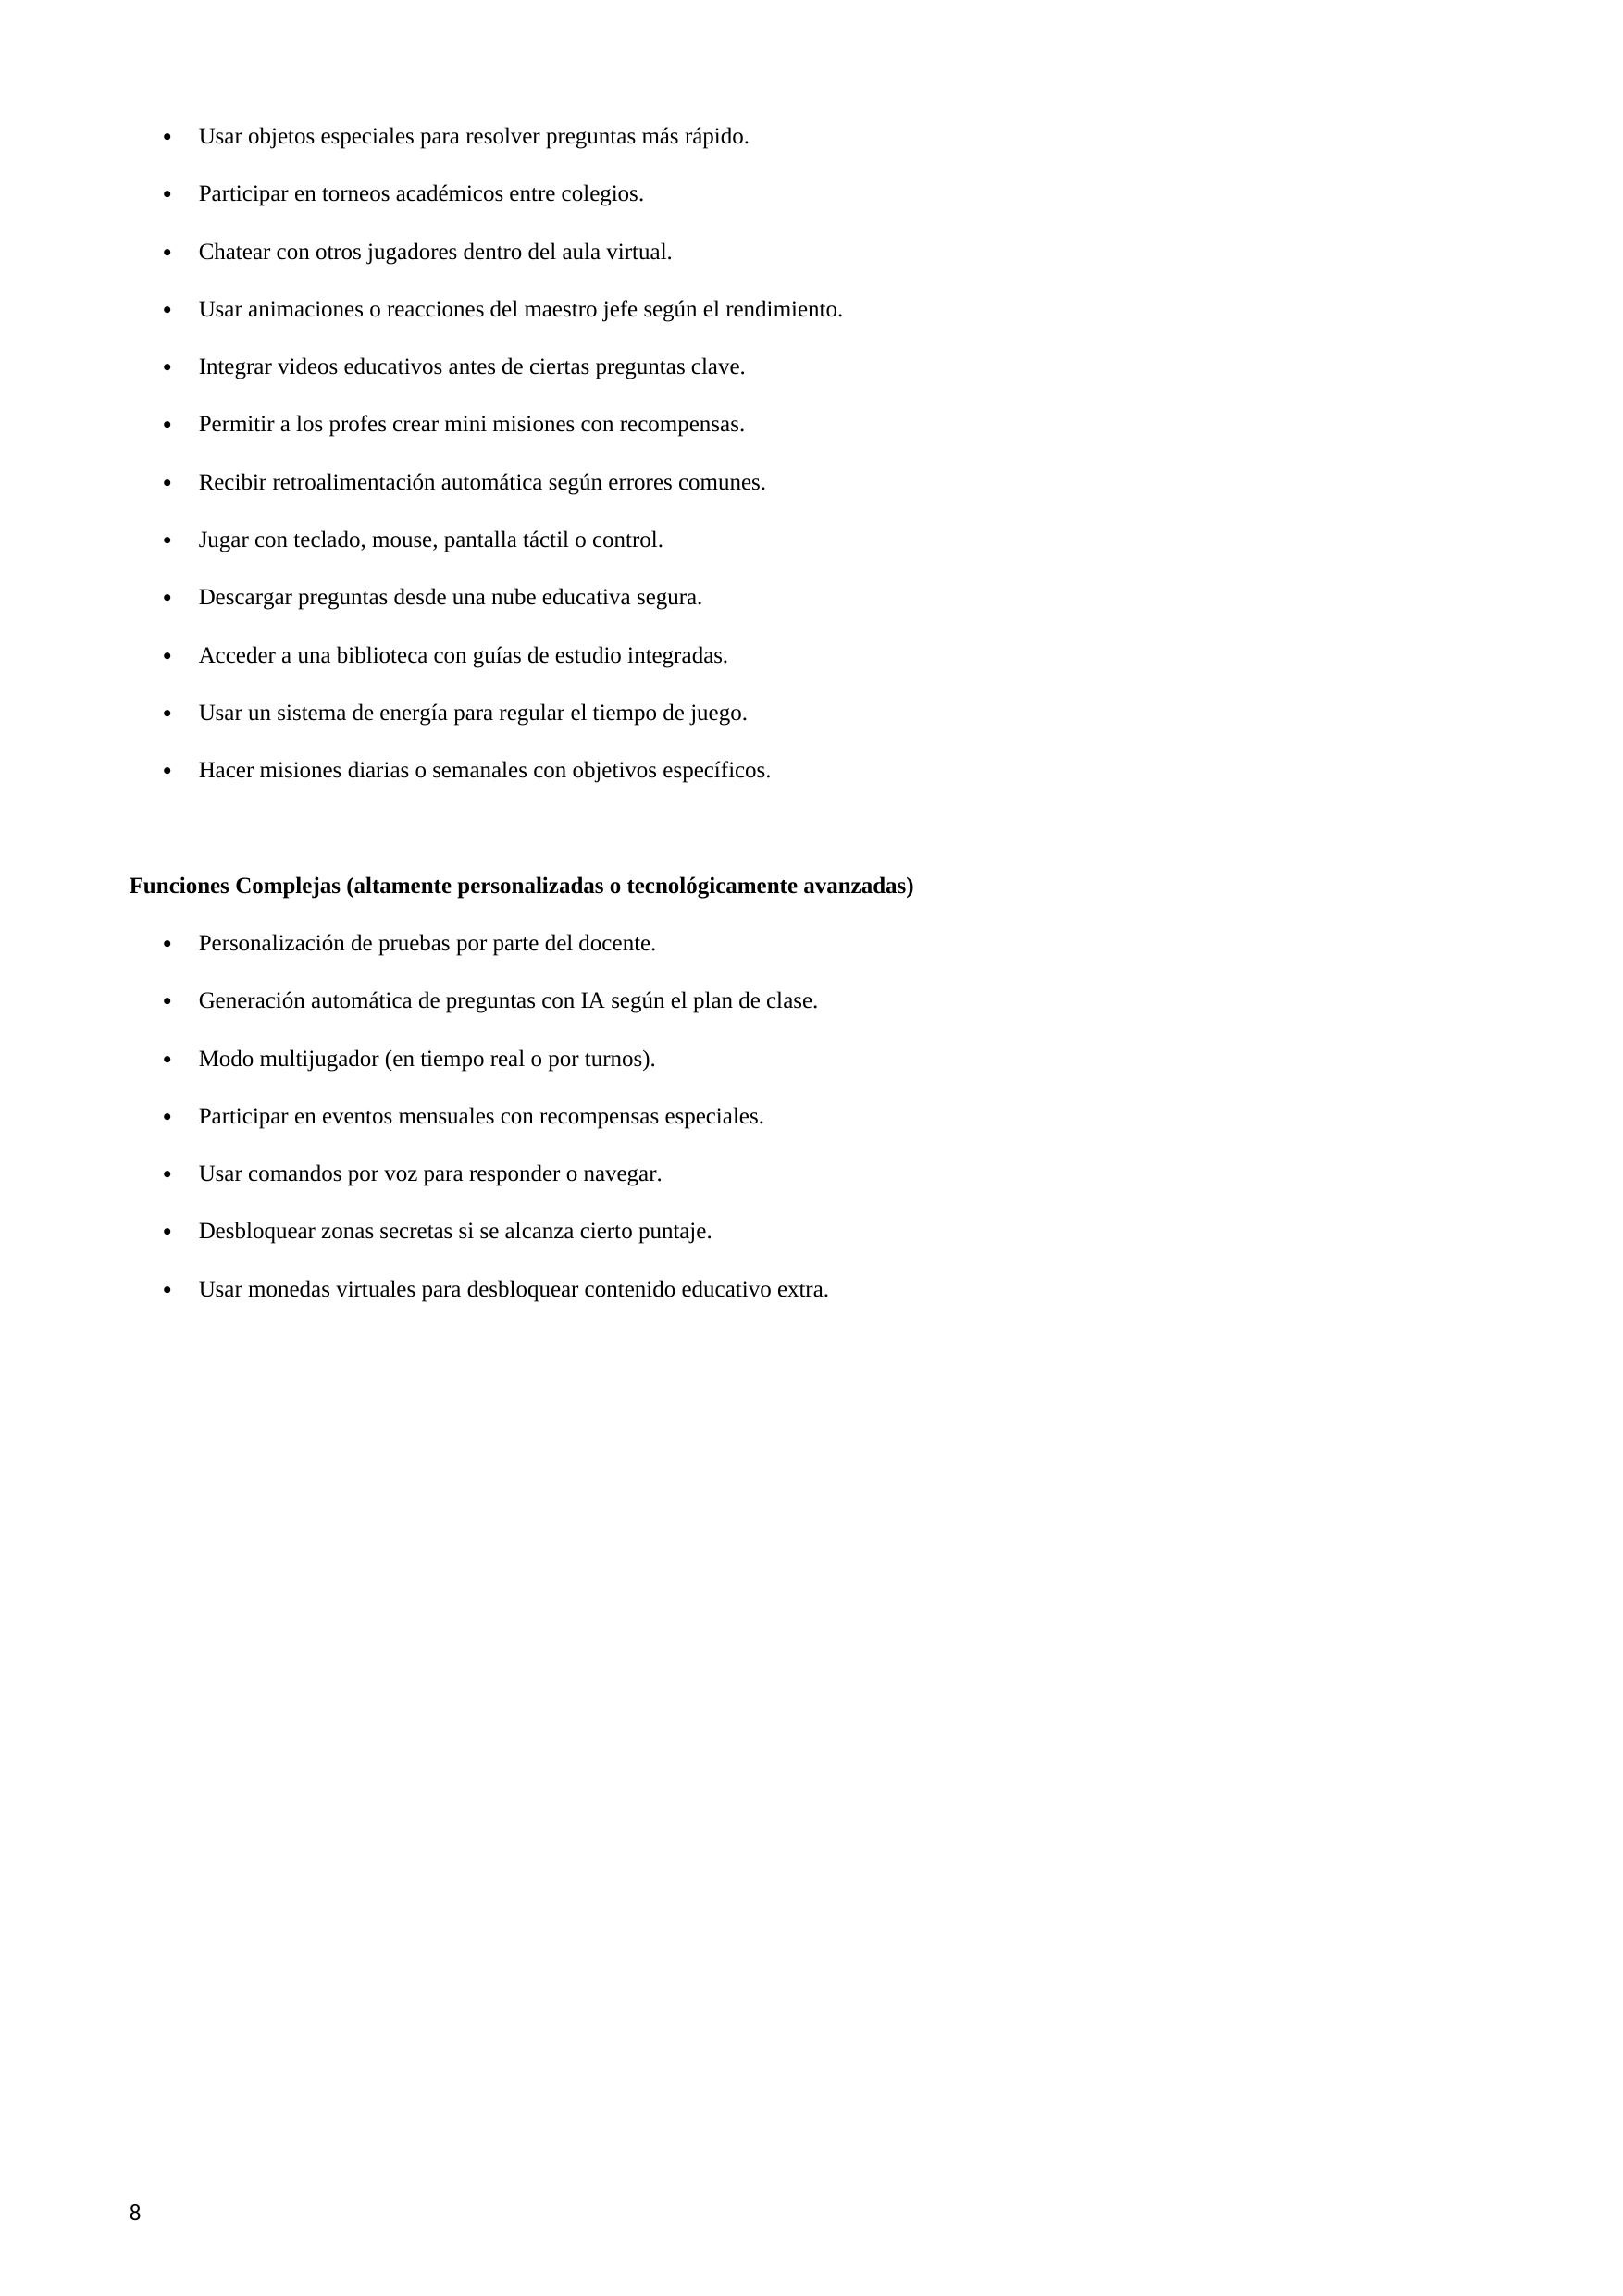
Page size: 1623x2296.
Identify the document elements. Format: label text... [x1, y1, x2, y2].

list Permitir a los profes crear mini misiones con recompensas. [164, 410, 1493, 437]
list Chatear con otros jugadores dentro del aula virtual. [164, 238, 1493, 264]
list Modo multijugador (en tiempo real o por turnos). [164, 1045, 1493, 1071]
list Participar en torneos académicos entre colegios. [164, 180, 1493, 206]
list Integrar videos educativos antes de ciertas preguntas clave. [164, 353, 1493, 379]
list Participar en eventos mensuales con recompensas especiales. [164, 1102, 1493, 1129]
list Acceder a una biblioteca con guías de estudio integradas. [164, 641, 1493, 667]
list Personalización de pruebas por parte del docente. [164, 929, 1493, 956]
list Hacer misiones diarias o semanales con objetivos específicos. [164, 756, 1493, 783]
text Funciones Complejas (altamente personalizadas o tecnológicamente avanzadas) [129, 872, 1493, 899]
list Usar animaciones o reacciones del maestro jefe según el rendimiento. [164, 295, 1493, 322]
list Usar monedas virtuales para desbloquear contenido educativo extra. [164, 1275, 1493, 1302]
list Descargar preguntas desde una nube educativa segura. [164, 583, 1493, 610]
list Desbloquear zonas secretas si se alcanza cierto puntaje. [164, 1218, 1493, 1244]
list Generación automática de preguntas con IA según el plan de clase. [164, 987, 1493, 1013]
list Jugar con teclado, mouse, pantalla táctil o control. [164, 526, 1493, 552]
list Recibir retroalimentación automática según errores comunes. [164, 468, 1493, 494]
list Usar un sistema de energía para regular el tiempo de juego. [164, 699, 1493, 726]
list Usar objetos especiales para resolver preguntas más rápido. [164, 122, 1493, 149]
list Usar comandos por voz para responder o navegar. [164, 1160, 1493, 1186]
